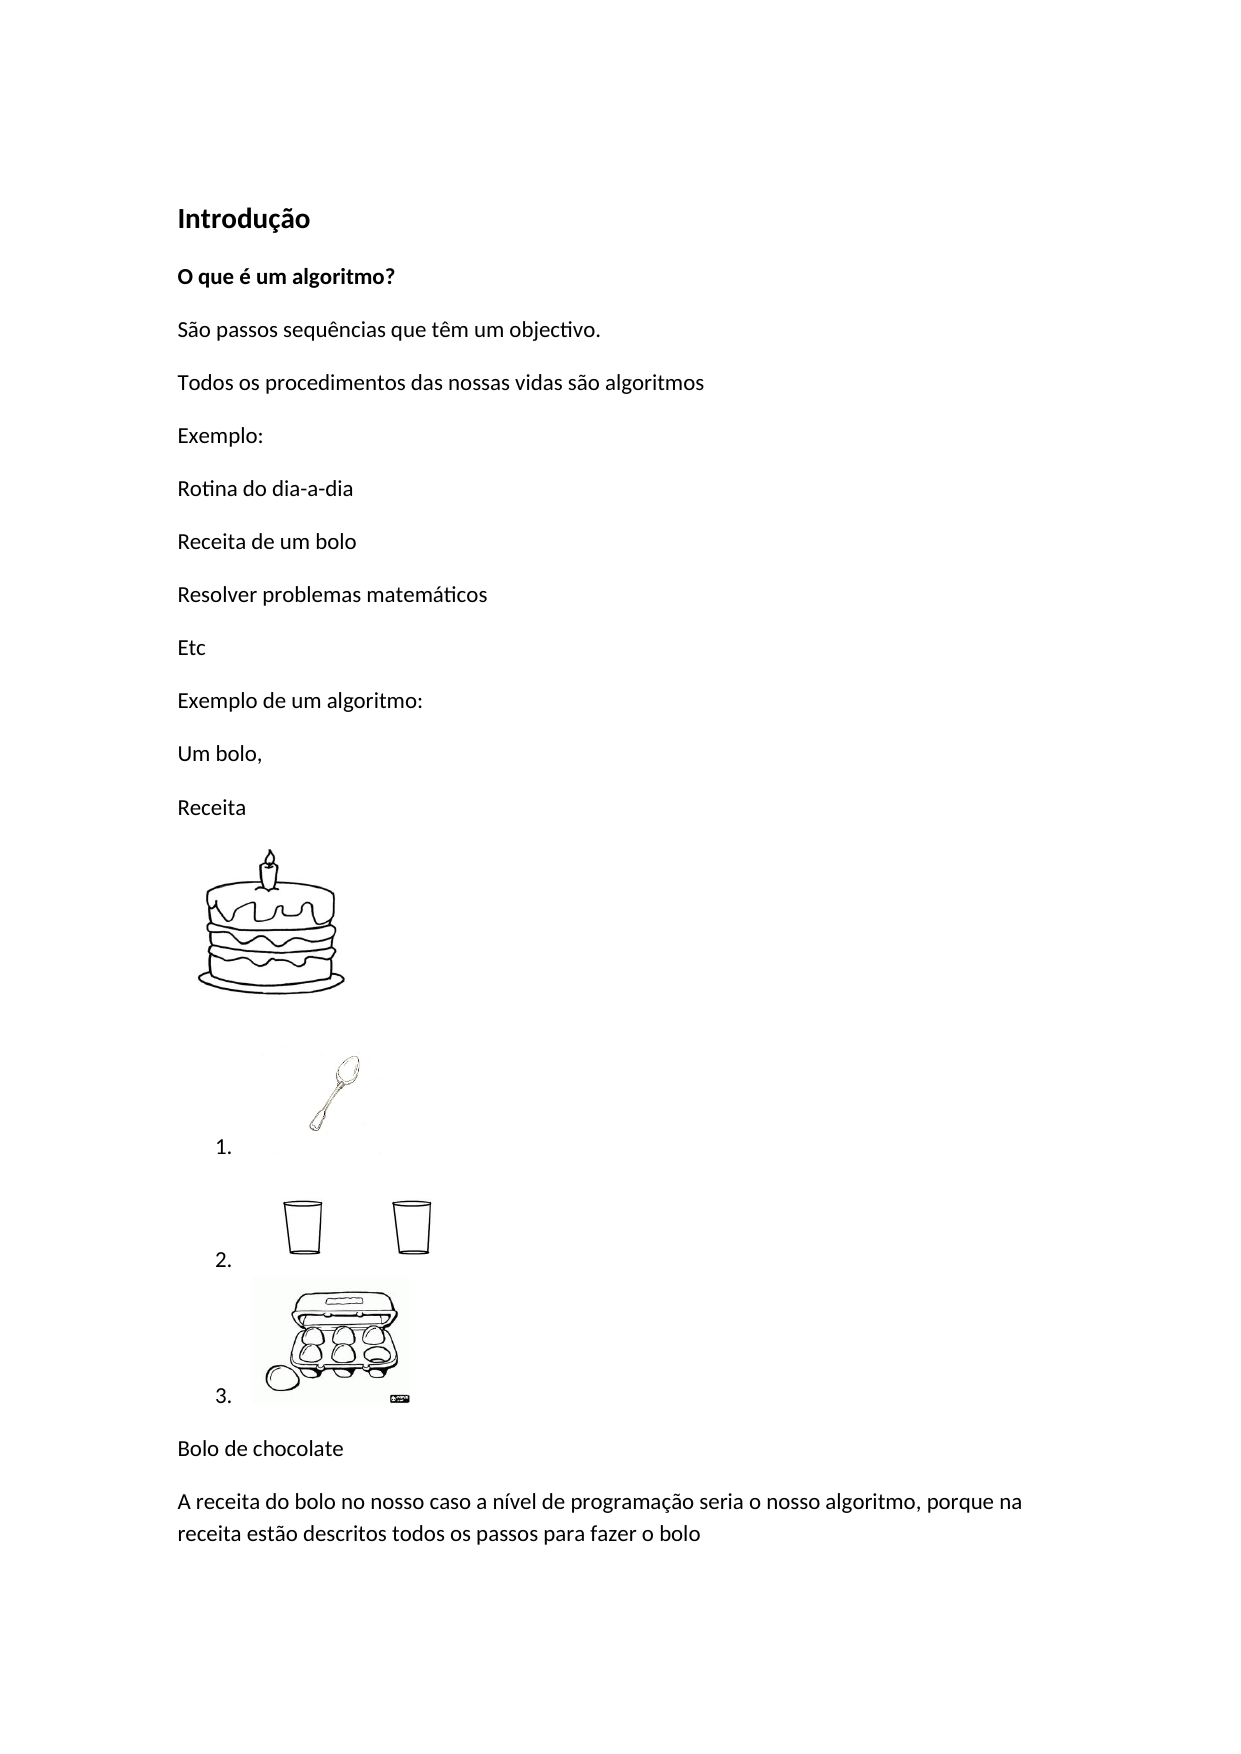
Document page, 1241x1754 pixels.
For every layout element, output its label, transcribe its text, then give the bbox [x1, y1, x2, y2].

text Um bolo, [177, 739, 1063, 768]
text Bolo de chocolate [177, 1434, 1063, 1462]
picture [252, 1277, 410, 1404]
text O que é um algoritmo? [177, 262, 1063, 290]
text Rotina do dia-a-dia [177, 474, 1063, 502]
text Exemplo: [177, 421, 1063, 449]
text Exemplo de um algoritmo: [177, 687, 1063, 714]
picture [252, 1022, 396, 1154]
text Todos os procedimentos das nossas vidas são algoritmos [177, 368, 1063, 396]
text São passos sequências que têm um objectivo. [177, 315, 1063, 343]
text A receita do bolo no nosso caso a nível de programação seria o nosso algoritmo, porque na receita estão descritos todos os passos para fazer o bolo [177, 1487, 1063, 1547]
text Etc [177, 633, 1063, 662]
text Receita [177, 793, 1063, 821]
text Introdução [177, 201, 1063, 236]
text Resolver problemas matemáticos [177, 581, 1063, 608]
picture [252, 1163, 471, 1268]
picture [177, 845, 362, 998]
text Receita de um bolo [177, 527, 1063, 556]
